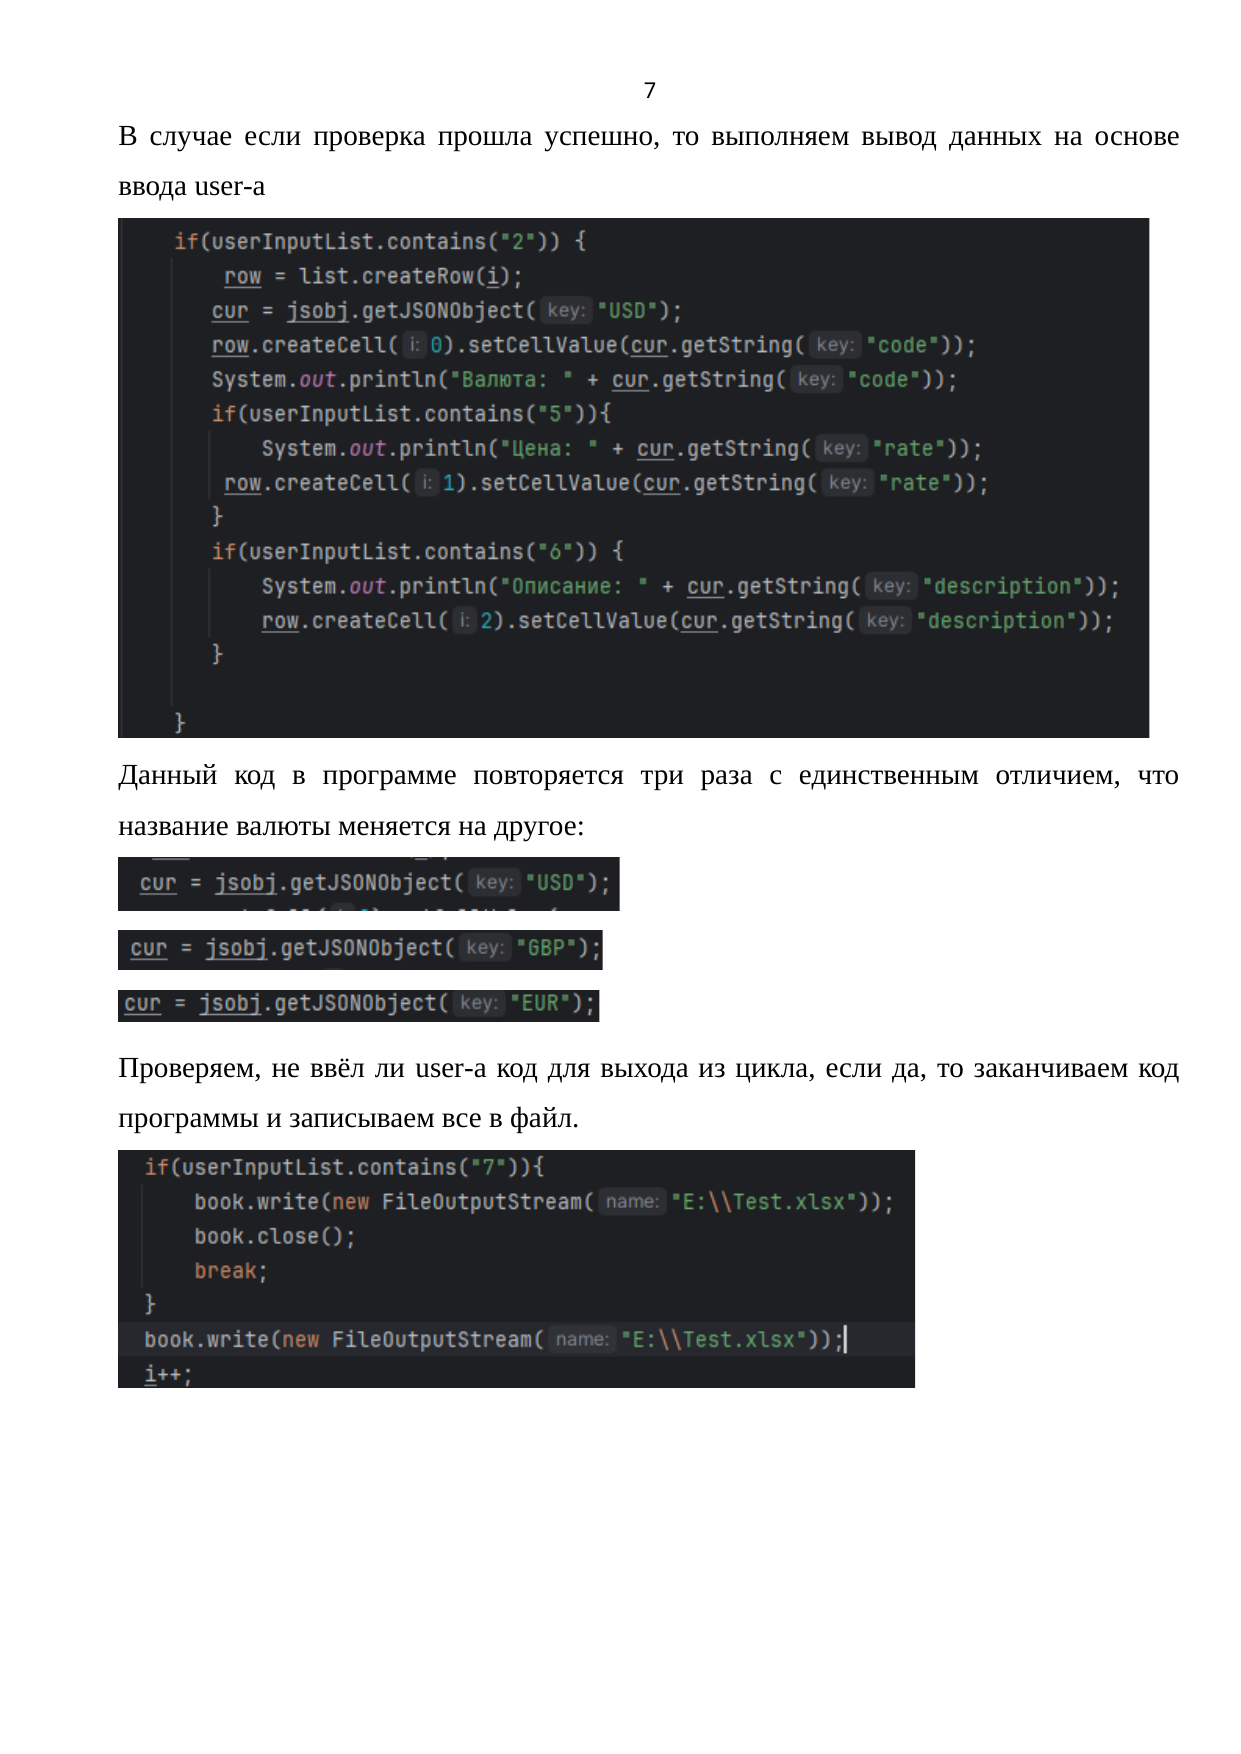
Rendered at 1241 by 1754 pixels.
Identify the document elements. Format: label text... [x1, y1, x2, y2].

text Проверяем, не ввёл ли user-а код для выхода из цикла, если да, то заканчиваем код программы и записываем все в файл. [118, 1050, 1181, 1134]
text Данный код в программе повторяется три раза с единственным отличием, что название валюты меняется на другое: [118, 757, 1181, 841]
picture [118, 857, 620, 911]
picture [118, 218, 1150, 738]
picture [118, 930, 603, 970]
picture [118, 1150, 915, 1388]
text В случае если проверка прошла успешно, то выполняем вывод данных на основе ввода user-а [118, 118, 1181, 202]
picture [118, 990, 600, 1022]
